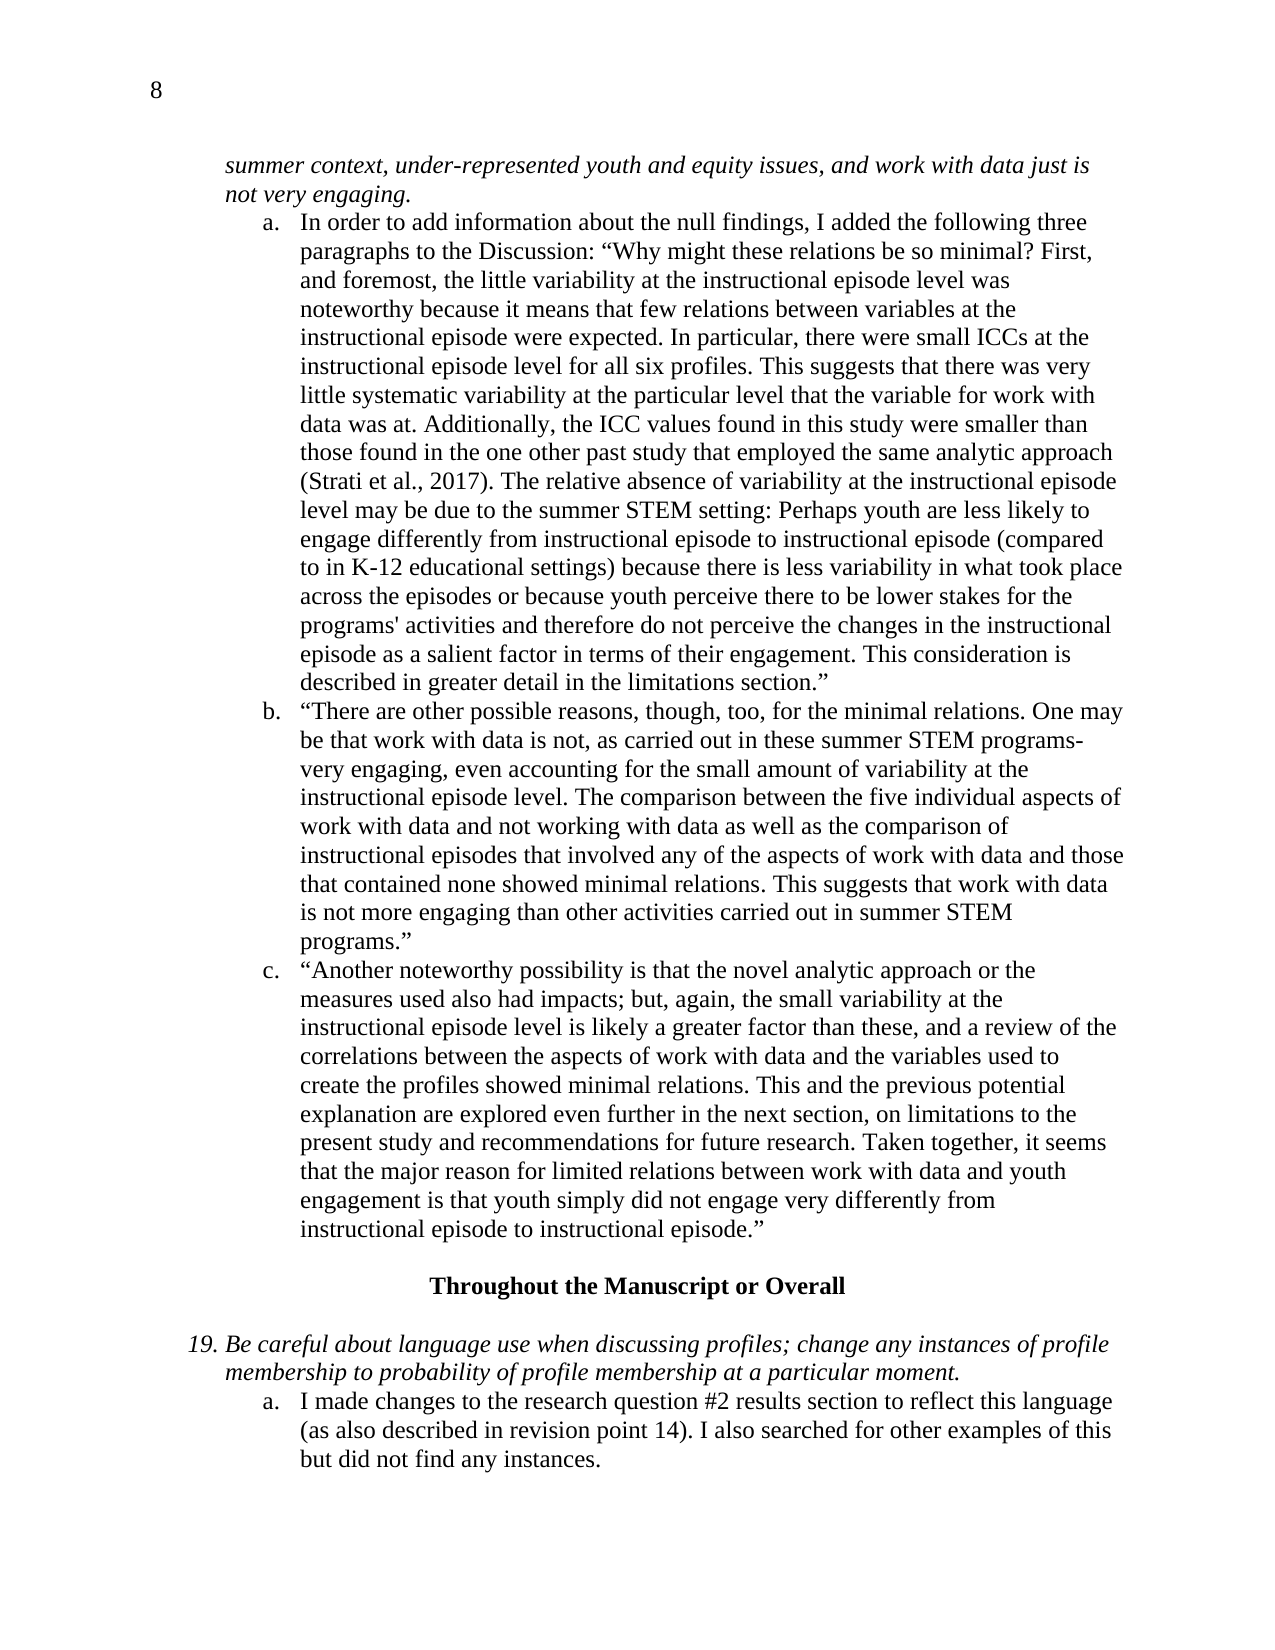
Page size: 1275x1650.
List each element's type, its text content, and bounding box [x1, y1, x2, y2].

list In order to add information about the null findings, I added the following three paragraphs to the Discussion: “Why might these relations be so minimal? First, and foremost, the little variability at the instructional episode level was noteworthy because it means that few relations between variables at the instructional episode were expected. In particular, there were small ICCs at the instructional episode level for all six profiles. This suggests that there was very little systematic variability at the particular level that the variable for work with data was at. Additionally, the ICC values found in this study were smaller than those found in the one other past study that employed the same analytic approach (Strati et al., 2017). The relative absence of variability at the instructional episode level may be due to the summer STEM setting: Perhaps youth are less likely to engage differently from instructional episode to instructional episode (compared to in K-12 educational settings) because there is less variability in what took place across the episodes or because youth perceive there to be lower stakes for the programs' activities and therefore do not perceive the changes in the instructional episode as a salient factor in terms of their engagement. This consideration is described in greater detail in the limitations section.” [262, 207, 1125, 696]
list Be careful about language use when discussing profiles; change any instances of profile membership to probability of profile membership at a particular moment. [187, 1329, 1125, 1386]
list I made changes to the research question #2 results section to reflect this language (as also described in revision point 14). I also searched for other examples of this but did not find any instances. [262, 1386, 1125, 1472]
list “Another noteworthy possibility is that the novel analytic approach or the measures used also had impacts; but, again, the small variability at the instructional episode level is likely a greater factor than these, and a review of the correlations between the aspects of work with data and the variables used to create the profiles showed minimal relations. This and the previous potential explanation are explored even further in the next section, on limitations to the present study and recommendations for future research. Taken together, it seems that the major reason for limited relations between work with data and youth engagement is that youth simply did not engage very differently from instructional episode to instructional episode.” [262, 955, 1125, 1242]
text Throughout the Manuscript or Overall [150, 1271, 1125, 1300]
list “There are other possible reasons, though, too, for the minimal relations. One may be that work with data is not, as carried out in these summer STEM programs- very engaging, even accounting for the small amount of variability at the instructional episode level. The comparison between the five individual aspects of work with data and not working with data as well as the comparison of instructional episodes that involved any of the aspects of work with data and those that contained none showed minimal relations. This suggests that work with data is not more engaging than other activities carried out in summer STEM programs.” [262, 696, 1125, 955]
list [187, 150, 1125, 207]
